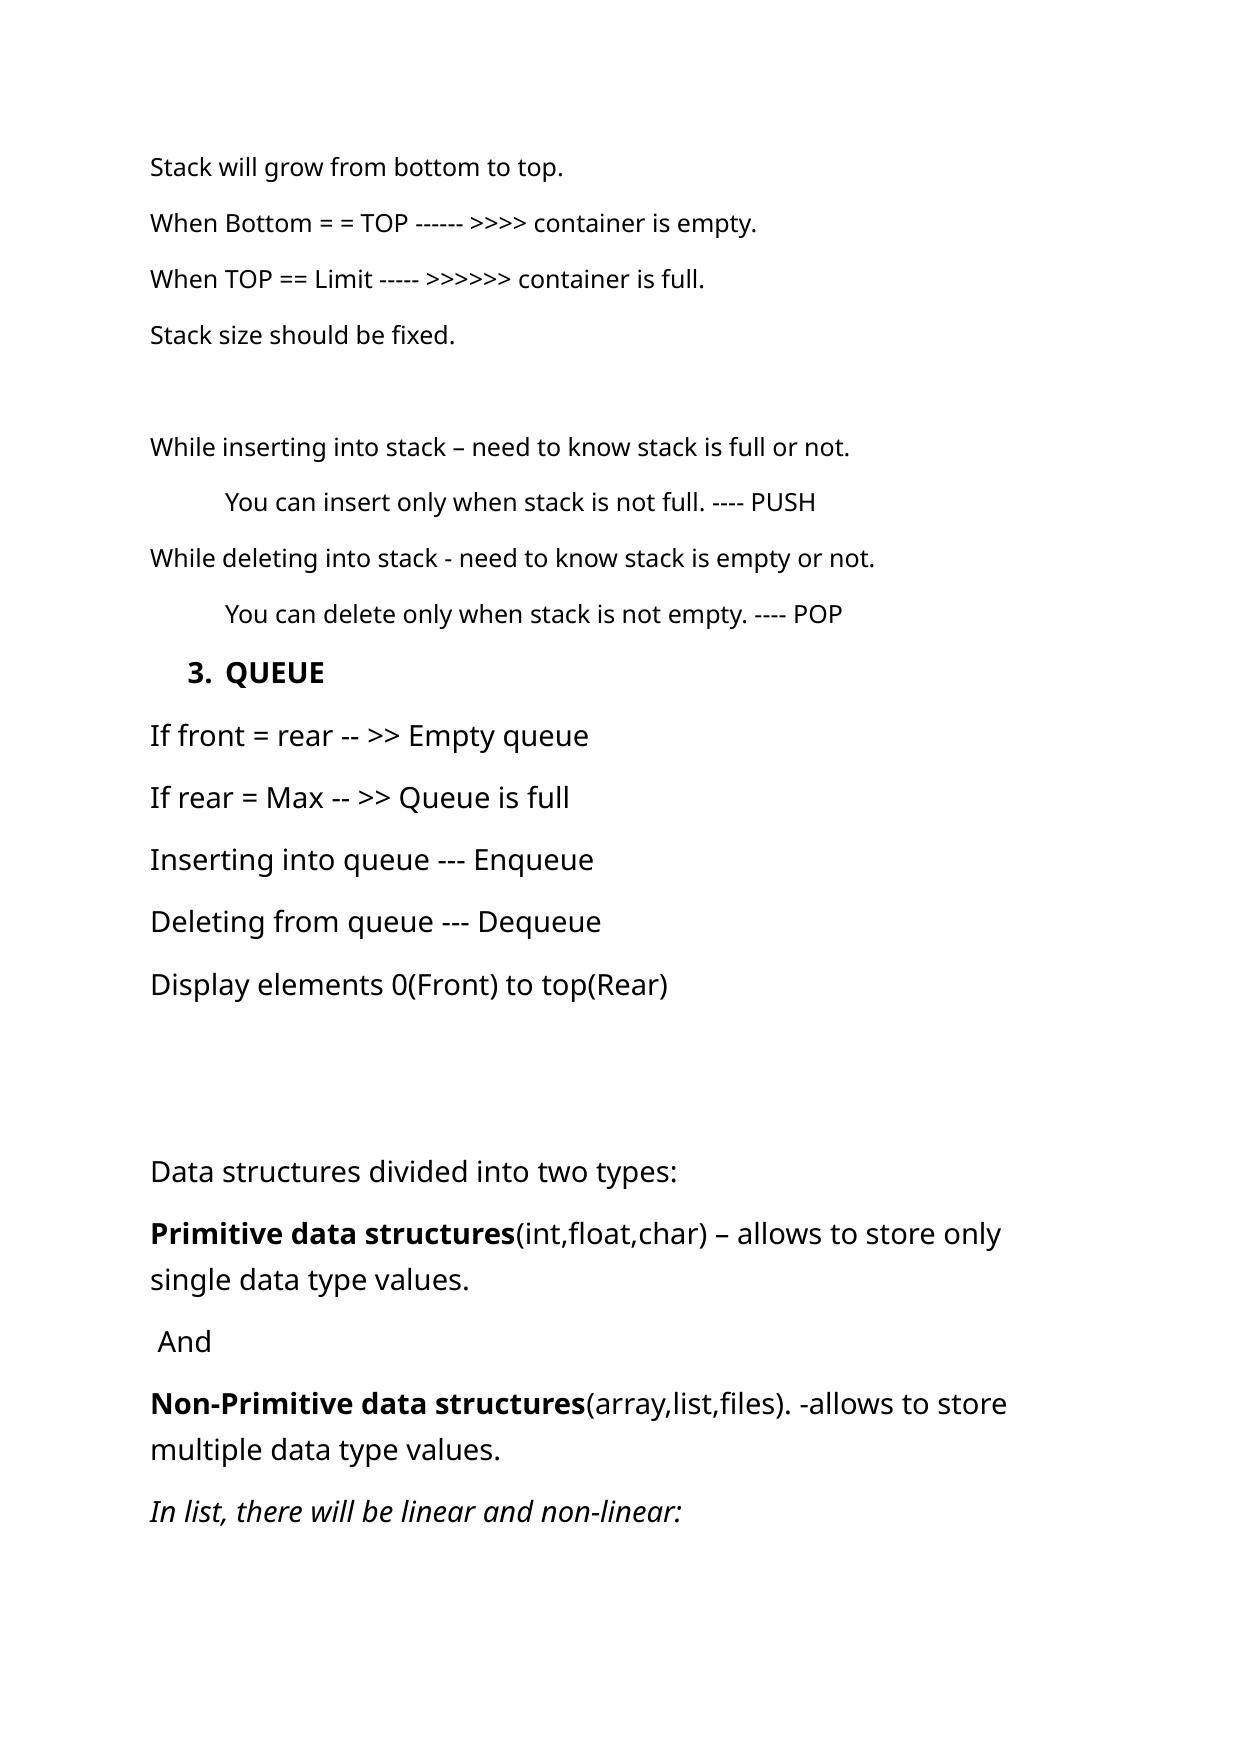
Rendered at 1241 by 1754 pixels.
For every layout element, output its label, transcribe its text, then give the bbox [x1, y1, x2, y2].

text You can delete only when stack is not empty. ---- POP [150, 597, 1090, 631]
text Inserting into queue --- Enqueue [150, 839, 1090, 879]
text Stack will grow from bottom to top. [150, 150, 1090, 184]
text Display elements 0(Front) to top(Rear) [150, 964, 1090, 1004]
text When TOP == Limit ----- >>>>>> container is full. [150, 262, 1090, 296]
list QUEUE [187, 652, 1090, 692]
text If front = rear -- >> Empty queue [150, 715, 1090, 754]
text Deleting from queue --- Dequeue [150, 902, 1090, 941]
text When Bottom = = TOP ------ >>>> container is empty. [150, 206, 1090, 240]
text Non-Primitive data structures(array,list,files). -allows to store multiple data type values. [150, 1383, 1090, 1469]
text And [150, 1321, 1090, 1361]
text In list, there will be linear and non-linear: [150, 1491, 1090, 1531]
text Stack size should be fixed. [150, 317, 1090, 352]
text While inserting into stack – need to know stack is full or not. [150, 429, 1090, 463]
text Primitive data structures(int,float,char) – allows to store only single data type values. [150, 1213, 1090, 1298]
text If rear = Max -- >> Queue is full [150, 777, 1090, 817]
text While deleting into stack - need to know stack is empty or not. [150, 541, 1090, 575]
text Data structures divided into two types: [150, 1151, 1090, 1191]
text You can insert only when stack is not full. ---- PUSH [150, 485, 1090, 519]
